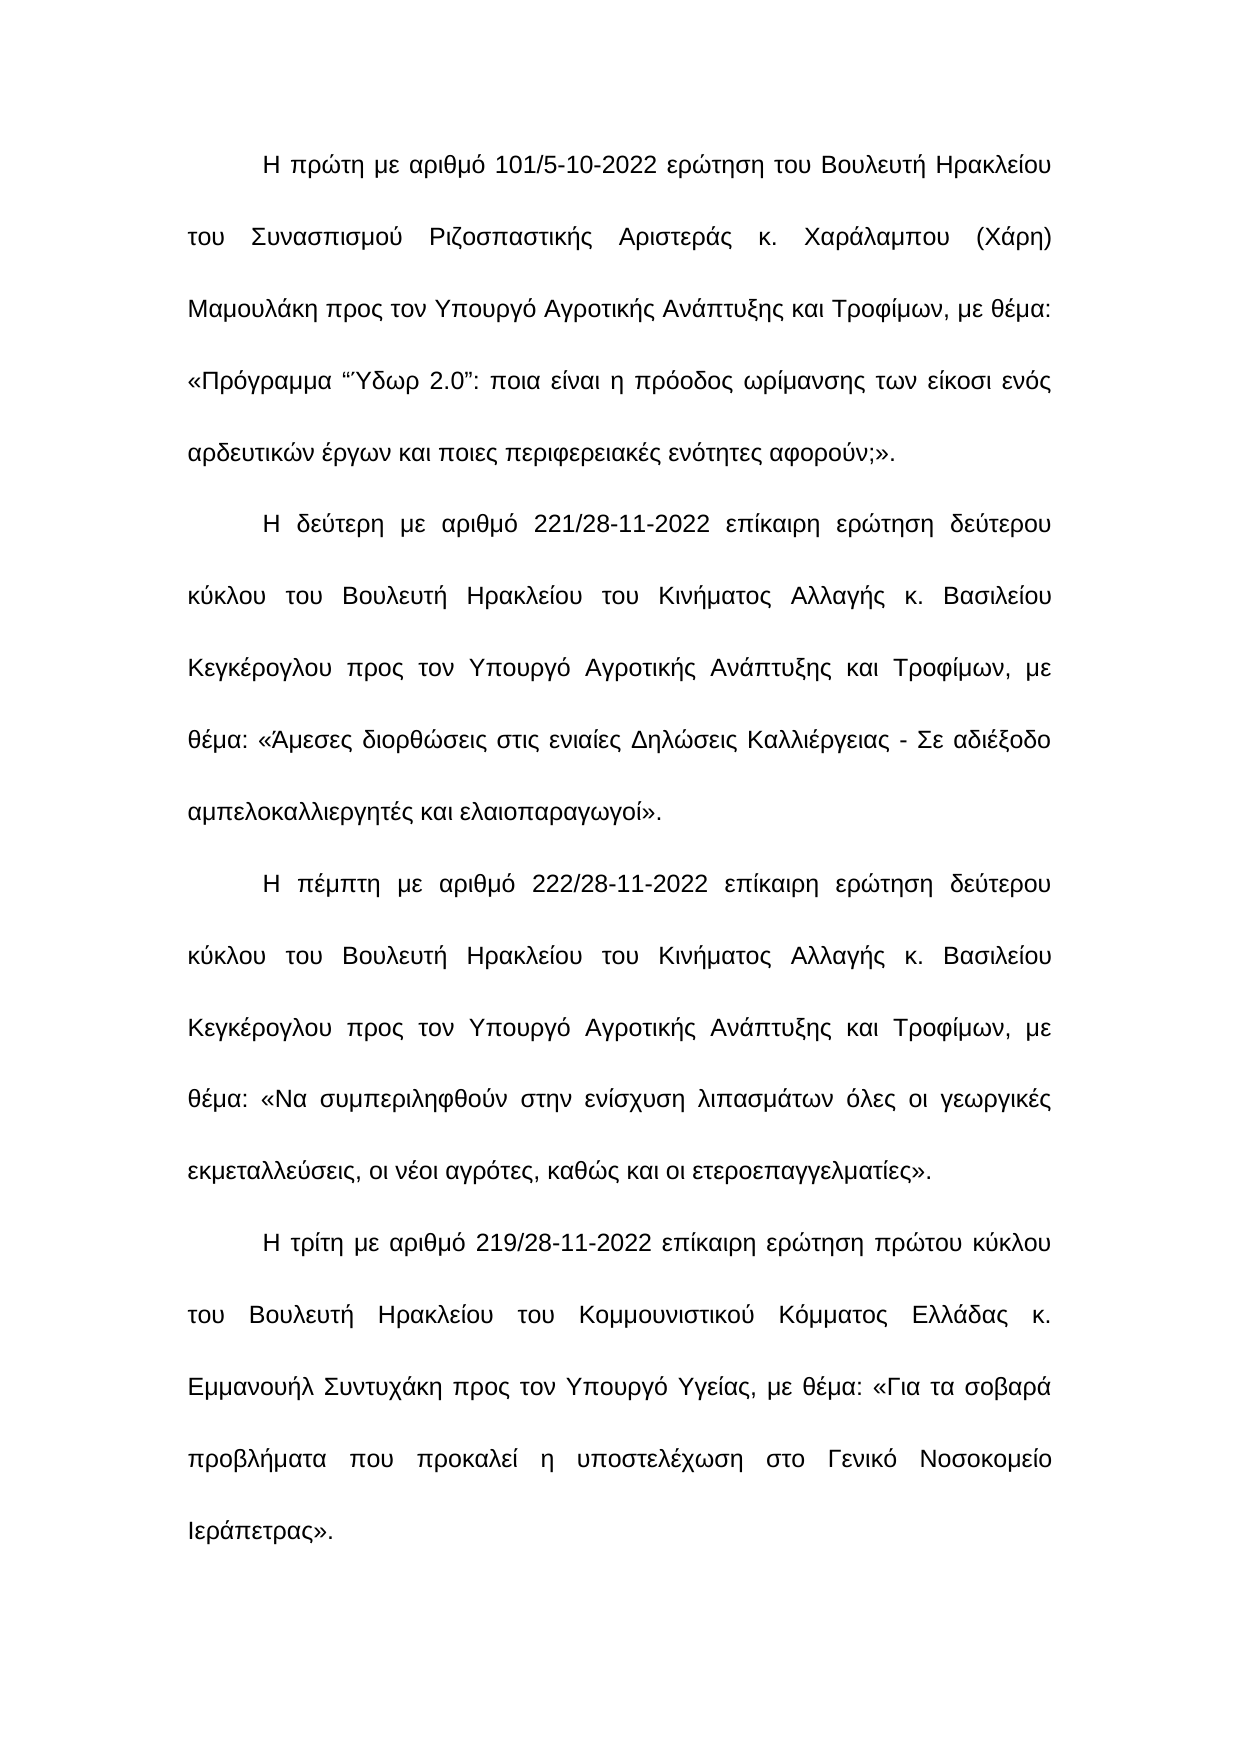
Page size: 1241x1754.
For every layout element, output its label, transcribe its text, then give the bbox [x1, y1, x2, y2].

text Η πέμπτη με αριθμό 222/28-11-2022 επίκαιρη ερώτηση δεύτερου κύκλου του Βουλευτή Ηρακλείου του Κινήματος Αλλαγής κ. Βασιλείου Κεγκέρογλου προς τον Υπουργό Αγροτικής Ανάπτυξης και Τροφίμων, με θέμα: «Να συμπεριληφθούν στην ενίσχυση λιπασμάτων όλες οι γεωργικές εκμεταλλεύσεις, οι νέοι αγρότες, καθώς και οι ετεροεπαγγελματίες». [187, 869, 1053, 1185]
text Η πρώτη με αριθμό 101/5-10-2022 ερώτηση του Βουλευτή Ηρακλείου του Συνασπισμού Ριζοσπαστικής Αριστεράς κ. Χαράλαμπου (Χάρη) Μαμουλάκη προς τον Υπουργό Αγροτικής Ανάπτυξης και Τροφίμων, με θέμα: «Πρόγραμμα “Ύδωρ 2.0”: ποια είναι η πρόοδος ωρίμανσης των είκοσι ενός αρδευτικών έργων και ποιες περιφερειακές ενότητες αφορούν;». [187, 150, 1053, 466]
text Η δεύτερη με αριθμό 221/28-11-2022 επίκαιρη ερώτηση δεύτερου κύκλου του Βουλευτή Ηρακλείου του Κινήματος Αλλαγής κ. Βασιλείου Κεγκέρογλου προς τον Υπουργό Αγροτικής Ανάπτυξης και Τροφίμων, με θέμα: «Άμεσες διορθώσεις στις ενιαίες Δηλώσεις Καλλιέργειας - Σε αδιέξοδο αμπελοκαλλιεργητές και ελαιοπαραγωγοί». [187, 509, 1053, 826]
text Η τρίτη με αριθμό 219/28-11-2022 επίκαιρη ερώτηση πρώτου κύκλου του Βουλευτή Ηρακλείου του Κομμουνιστικού Κόμματος Ελλάδας κ. Εμμανουήλ Συντυχάκη προς τον Υπουργό Υγείας, με θέμα: «Για τα σοβαρά προβλήματα που προκαλεί η υποστελέχωση στο Γενικό Νοσοκομείο Ιεράπετρας». [187, 1228, 1053, 1544]
